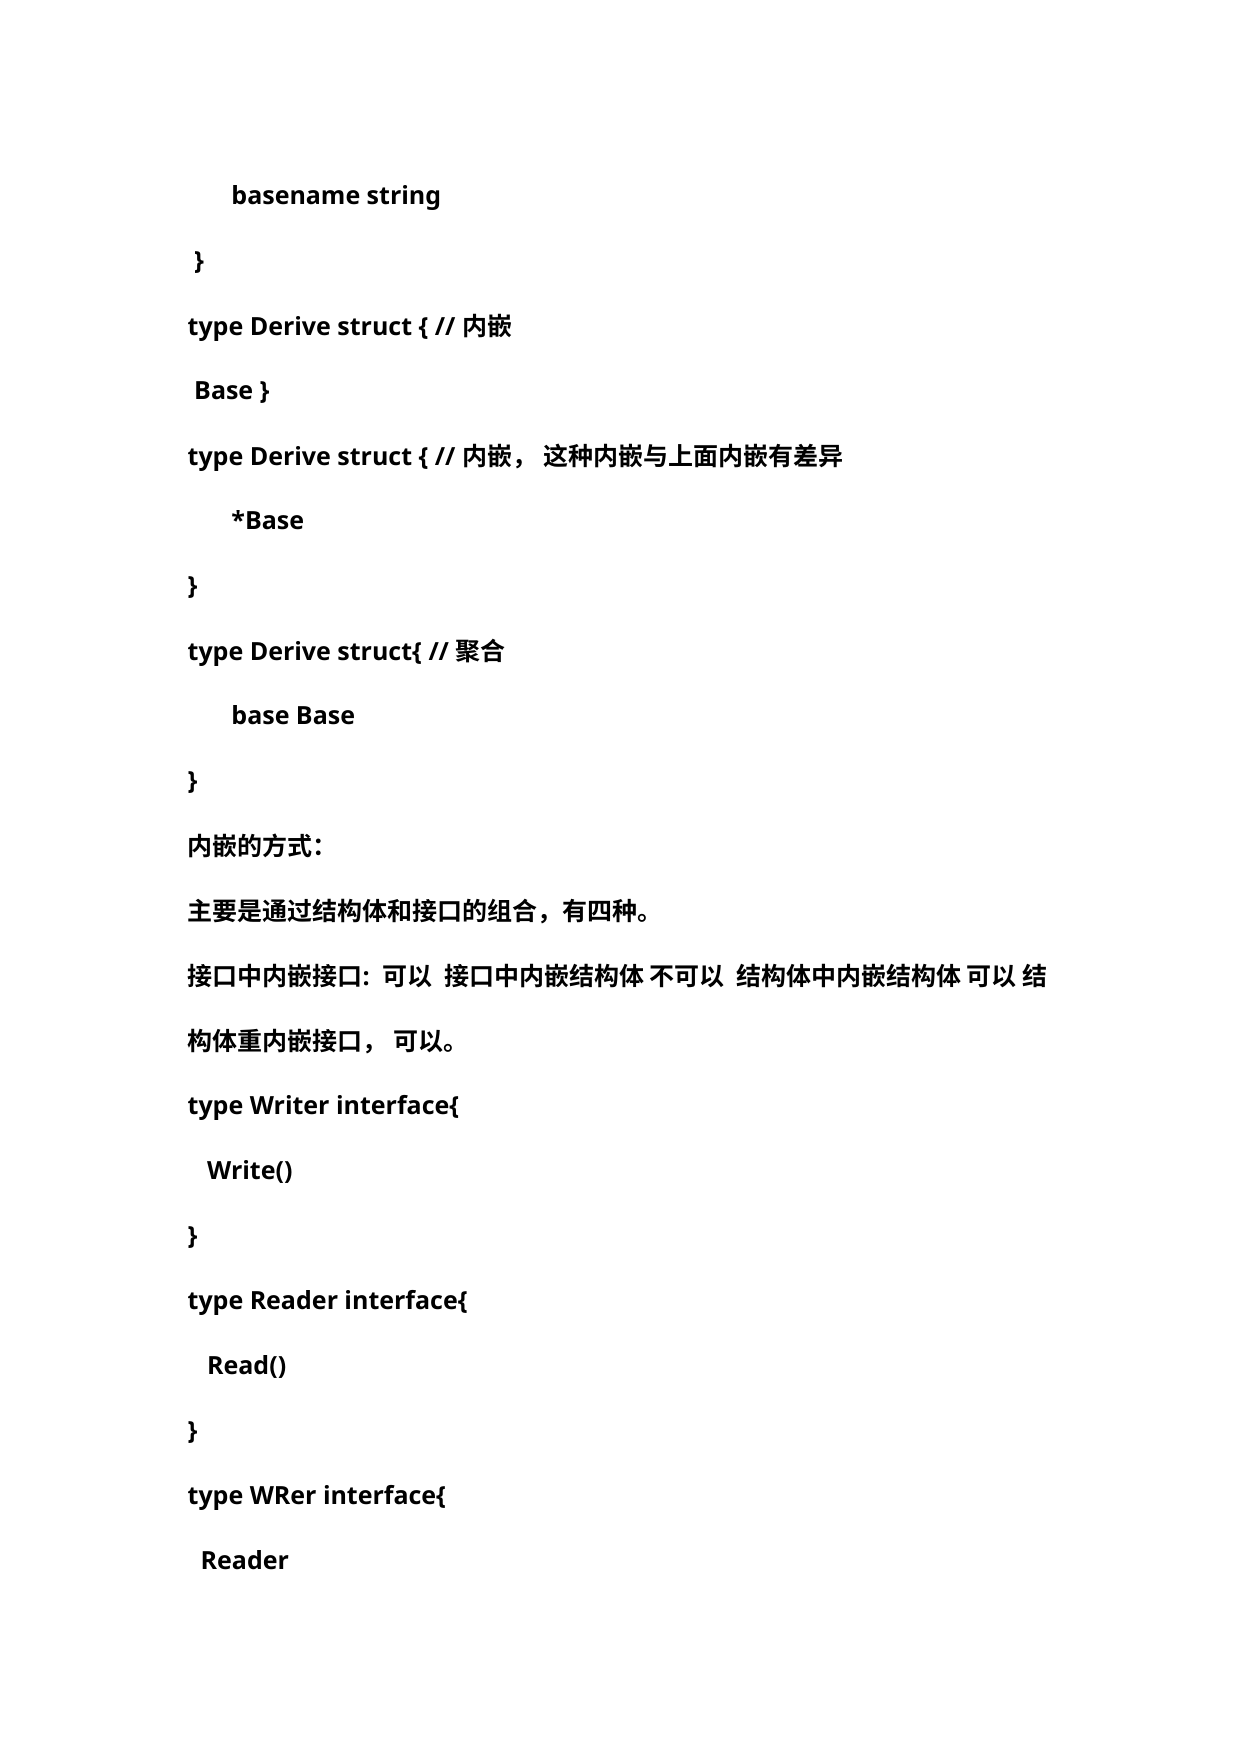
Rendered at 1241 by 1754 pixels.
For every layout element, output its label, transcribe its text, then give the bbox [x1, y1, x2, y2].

text type Derive struct { // 内嵌 [187, 292, 1053, 357]
text Read() [187, 1332, 1053, 1397]
text *Base [187, 487, 1053, 552]
text } [187, 552, 1053, 617]
text } [187, 747, 1053, 812]
text 接口中内嵌接口: 可以 接口中内嵌结构体 不可以 结构体中内嵌结构体 可以 结构体重内嵌接口， 可以。 [187, 942, 1053, 1072]
text type Derive struct { // 内嵌， 这种内嵌与上面内嵌有差异 [187, 422, 1053, 487]
text Base } [187, 357, 1053, 422]
text } [187, 1397, 1053, 1462]
text type Derive struct{ // 聚合 [187, 617, 1053, 682]
text type WRer interface{ [187, 1462, 1053, 1527]
text Write() [187, 1137, 1053, 1202]
text 内嵌的方式： 主要是通过结构体和接口的组合，有四种。 [187, 812, 1053, 942]
text } [187, 227, 1053, 292]
text type Reader interface{ [187, 1267, 1053, 1332]
text } [187, 1202, 1053, 1267]
text basename string [187, 162, 1053, 227]
text type Writer interface{ [187, 1072, 1053, 1137]
text Reader [187, 1527, 1053, 1592]
text base Base [187, 682, 1053, 747]
